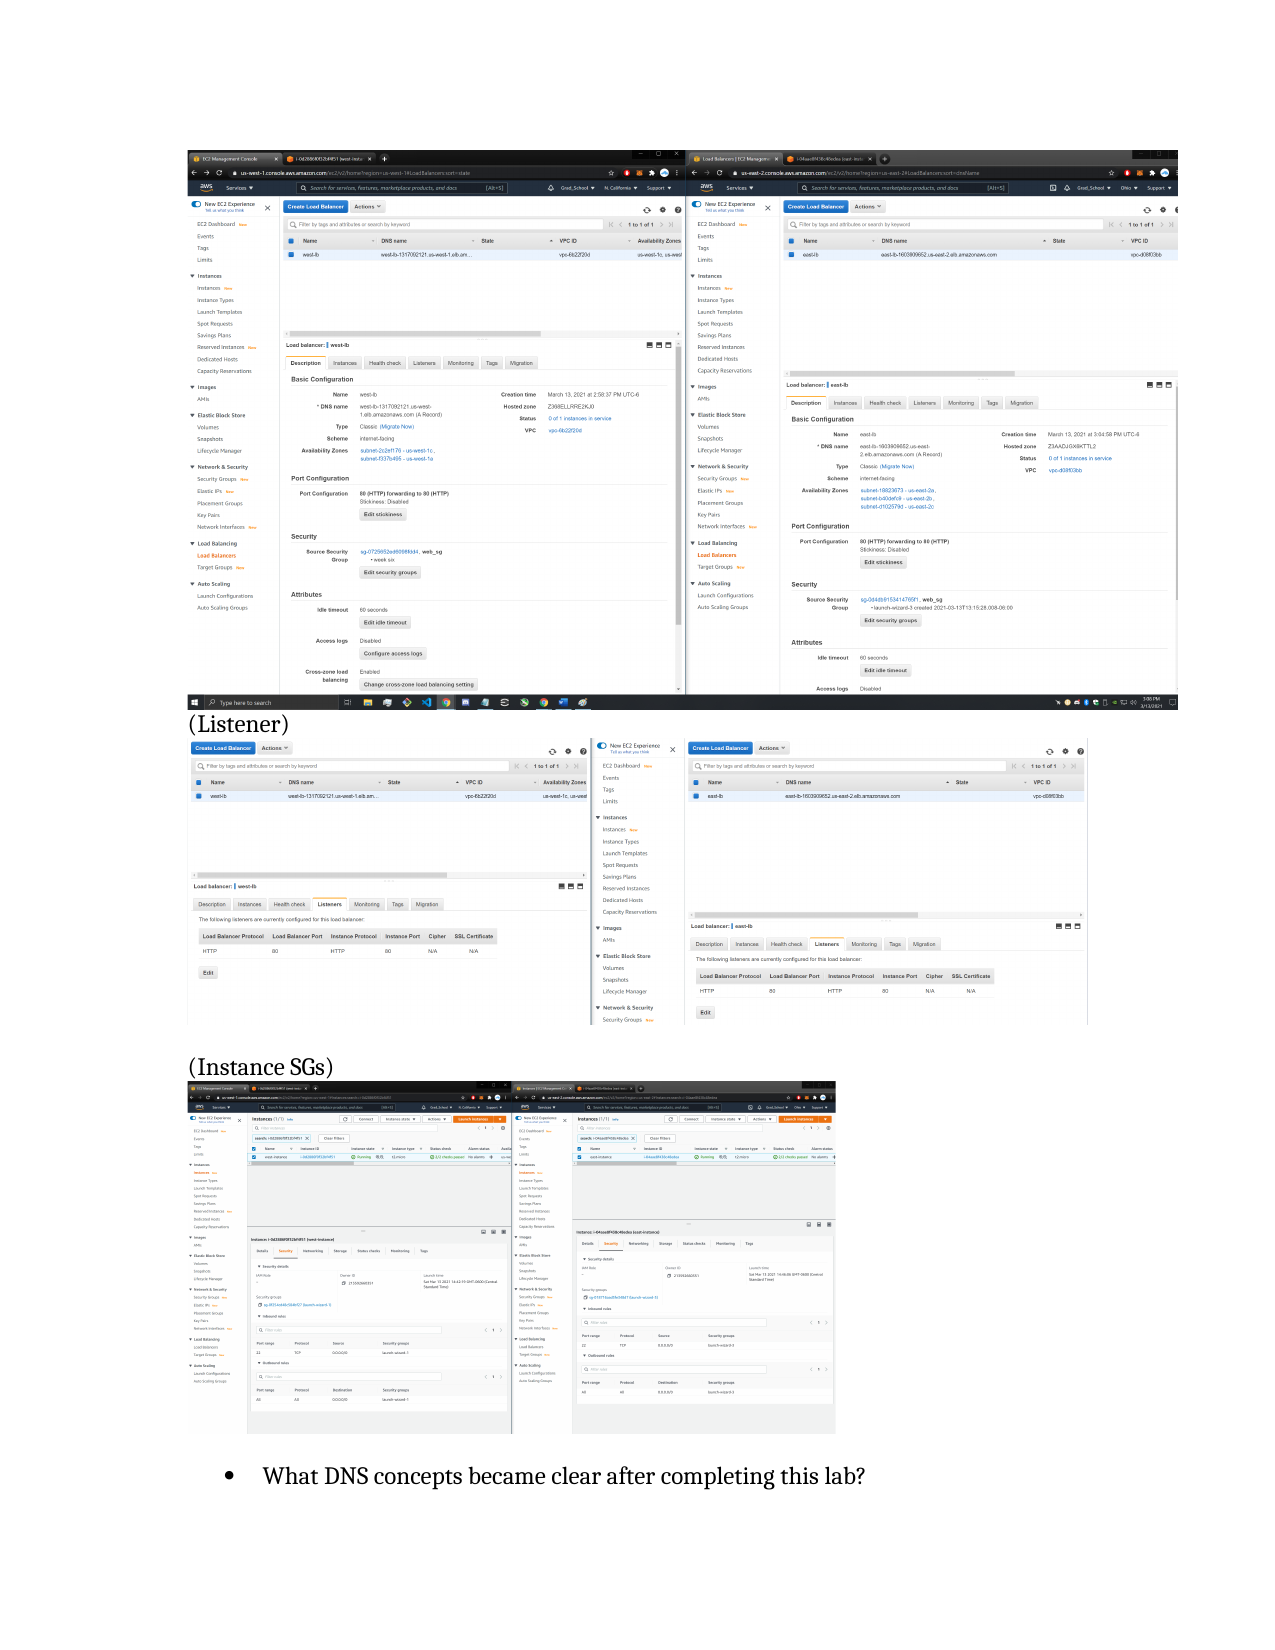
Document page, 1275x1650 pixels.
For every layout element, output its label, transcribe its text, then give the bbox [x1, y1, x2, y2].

picture [187, 1081, 836, 1434]
text (Listener) [187, 710, 1087, 738]
picture [187, 738, 1088, 1025]
picture [187, 150, 1178, 710]
list What DNS concepts became clear after completing this lab? [225, 1462, 1087, 1491]
text (Instance SGs) [187, 1053, 1087, 1082]
